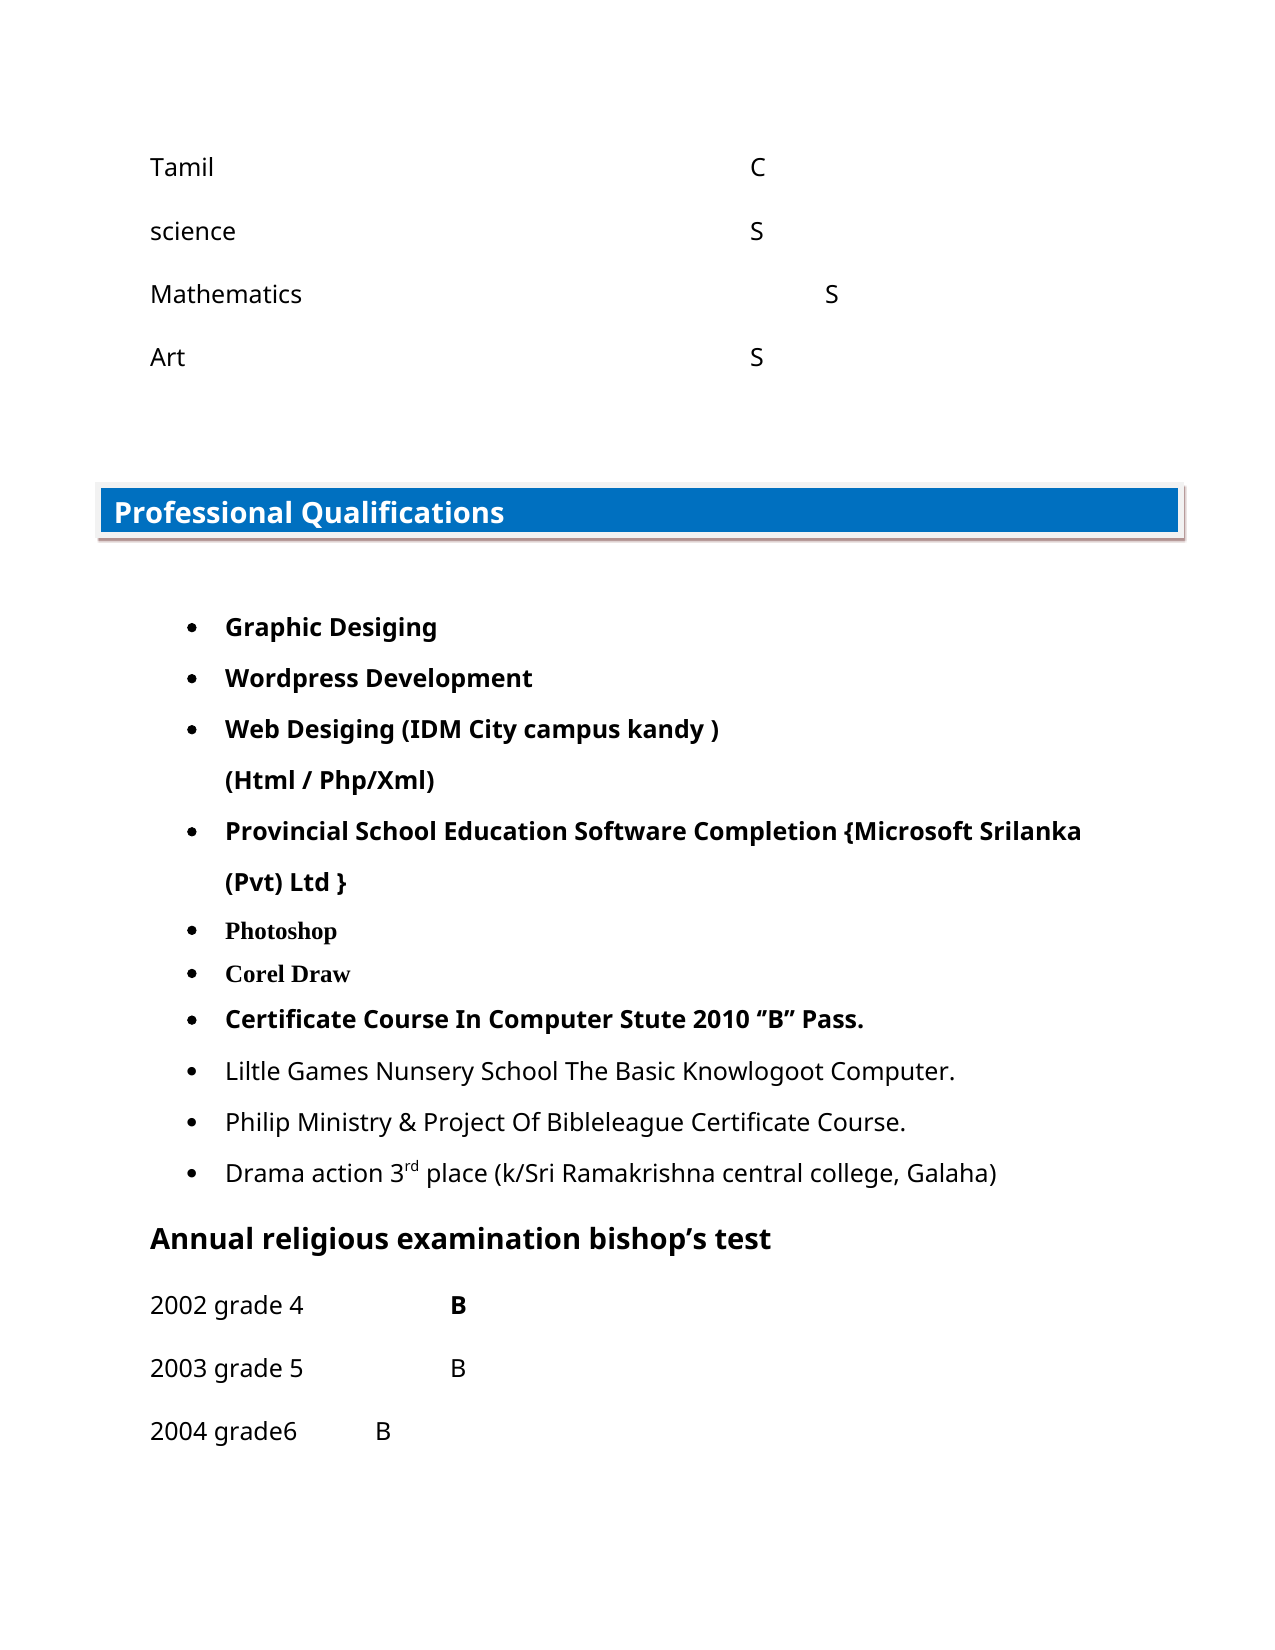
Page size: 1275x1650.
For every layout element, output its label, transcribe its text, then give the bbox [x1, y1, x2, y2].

text 2004 grade6 B [150, 1414, 1125, 1448]
list (Html / Php/Xml) [225, 763, 1125, 797]
text Annual religious examination bishop’s test [150, 1218, 1125, 1258]
text 2003 grade 5 B [150, 1351, 1125, 1384]
list Wordpress Development [187, 661, 1125, 695]
text science S [150, 213, 1125, 247]
list Certificate Course In Computer Stute 2010 ‘’B’’ Pass. [187, 1002, 1125, 1036]
text Mathematics S [150, 276, 1125, 311]
list Provincial School Education Software Completion {Microsoft Srilanka (Pvt) Ltd } [187, 814, 1125, 899]
text Art S [150, 340, 1125, 374]
list Graphic Desiging [187, 609, 1125, 644]
list Web Desiging (IDM City campus kandy ) [187, 712, 1125, 746]
list Drama action 3rd place (k/Sri Ramakrishna central college, Galaha) [187, 1155, 1125, 1189]
list Corel Draw [187, 959, 1125, 988]
list Philip Ministry & Project Of Bibleleague Certificate Course. [187, 1104, 1125, 1138]
text 2002 grade 4 B [150, 1287, 1125, 1321]
list Photoshop [187, 916, 1125, 944]
text Tamil C [150, 150, 1125, 184]
list Liltle Games Nunsery School The Basic Knowlogoot Computer. [187, 1053, 1125, 1087]
